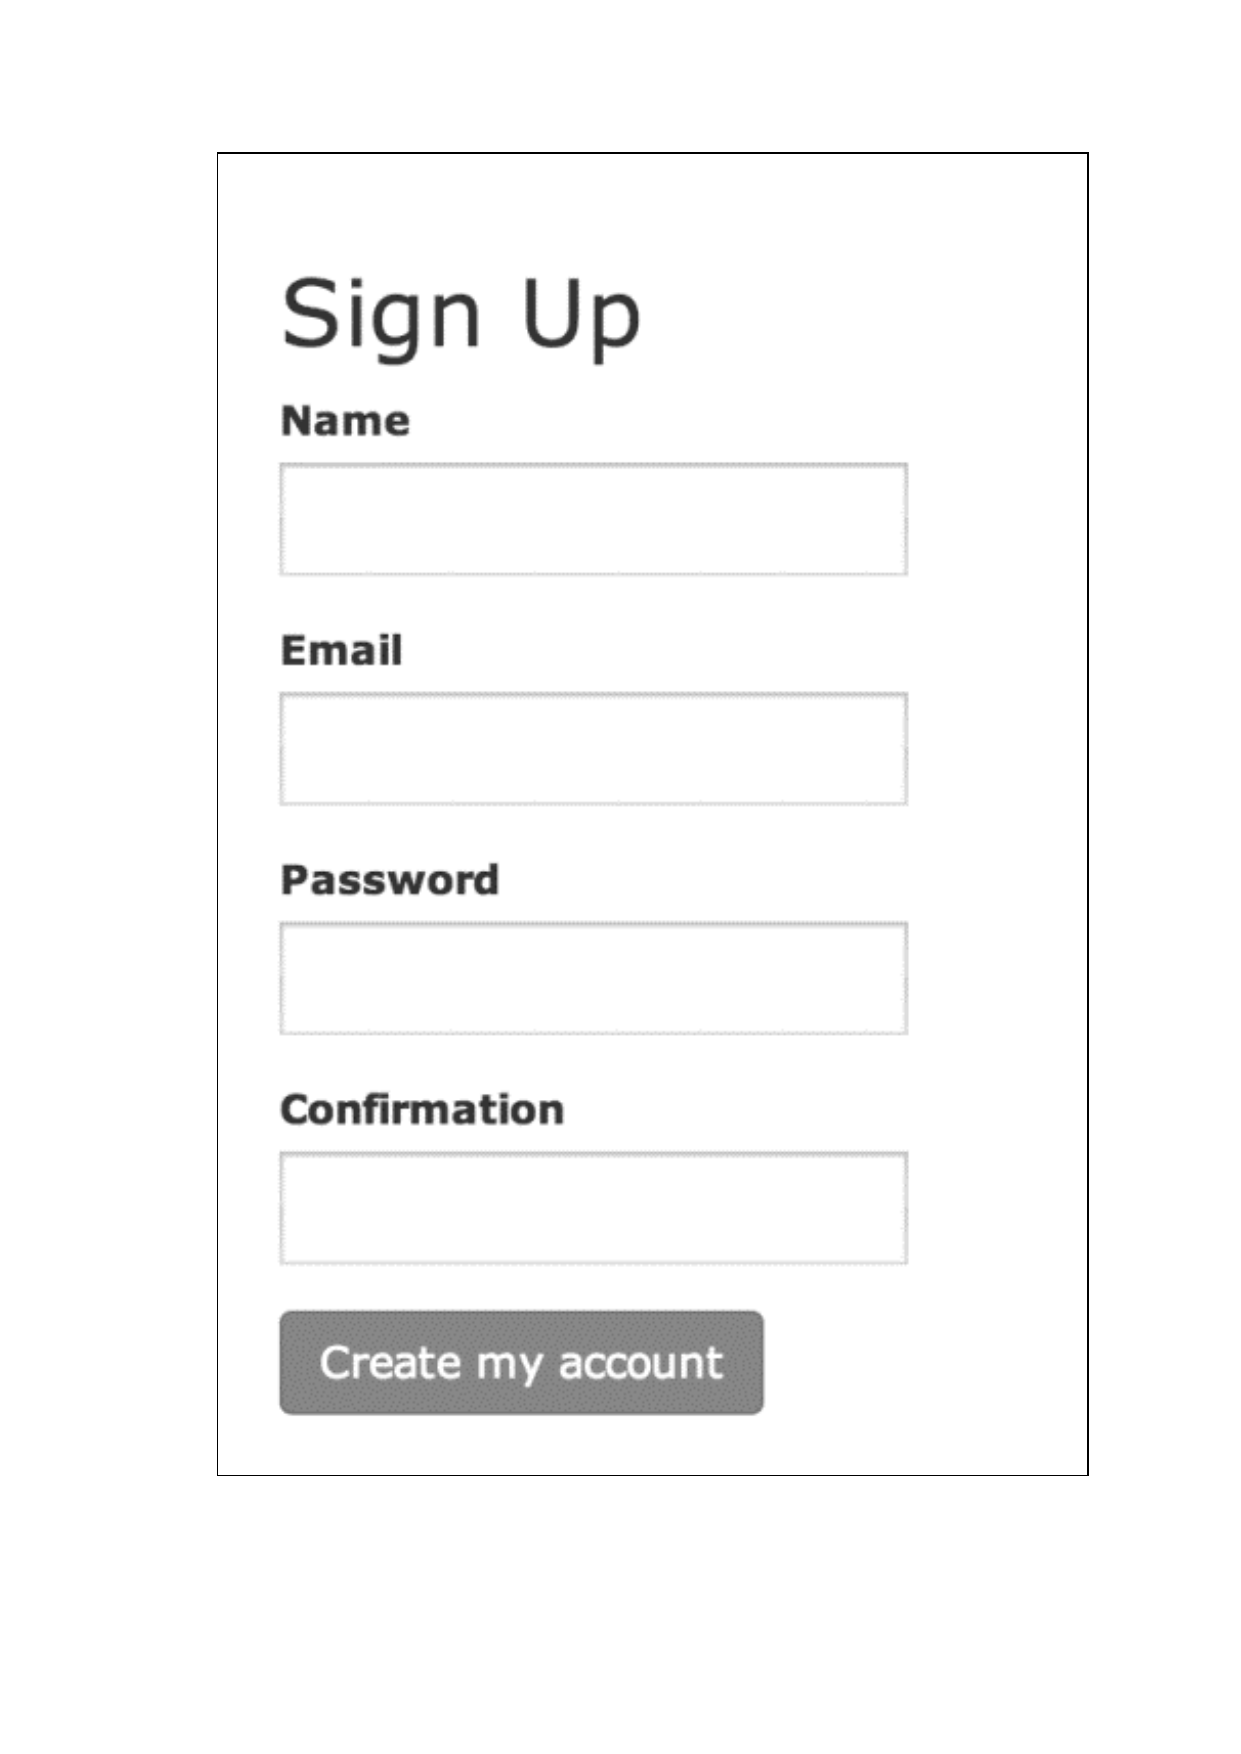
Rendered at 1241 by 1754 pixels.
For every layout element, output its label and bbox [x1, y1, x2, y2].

picture [218, 154, 1087, 1475]
